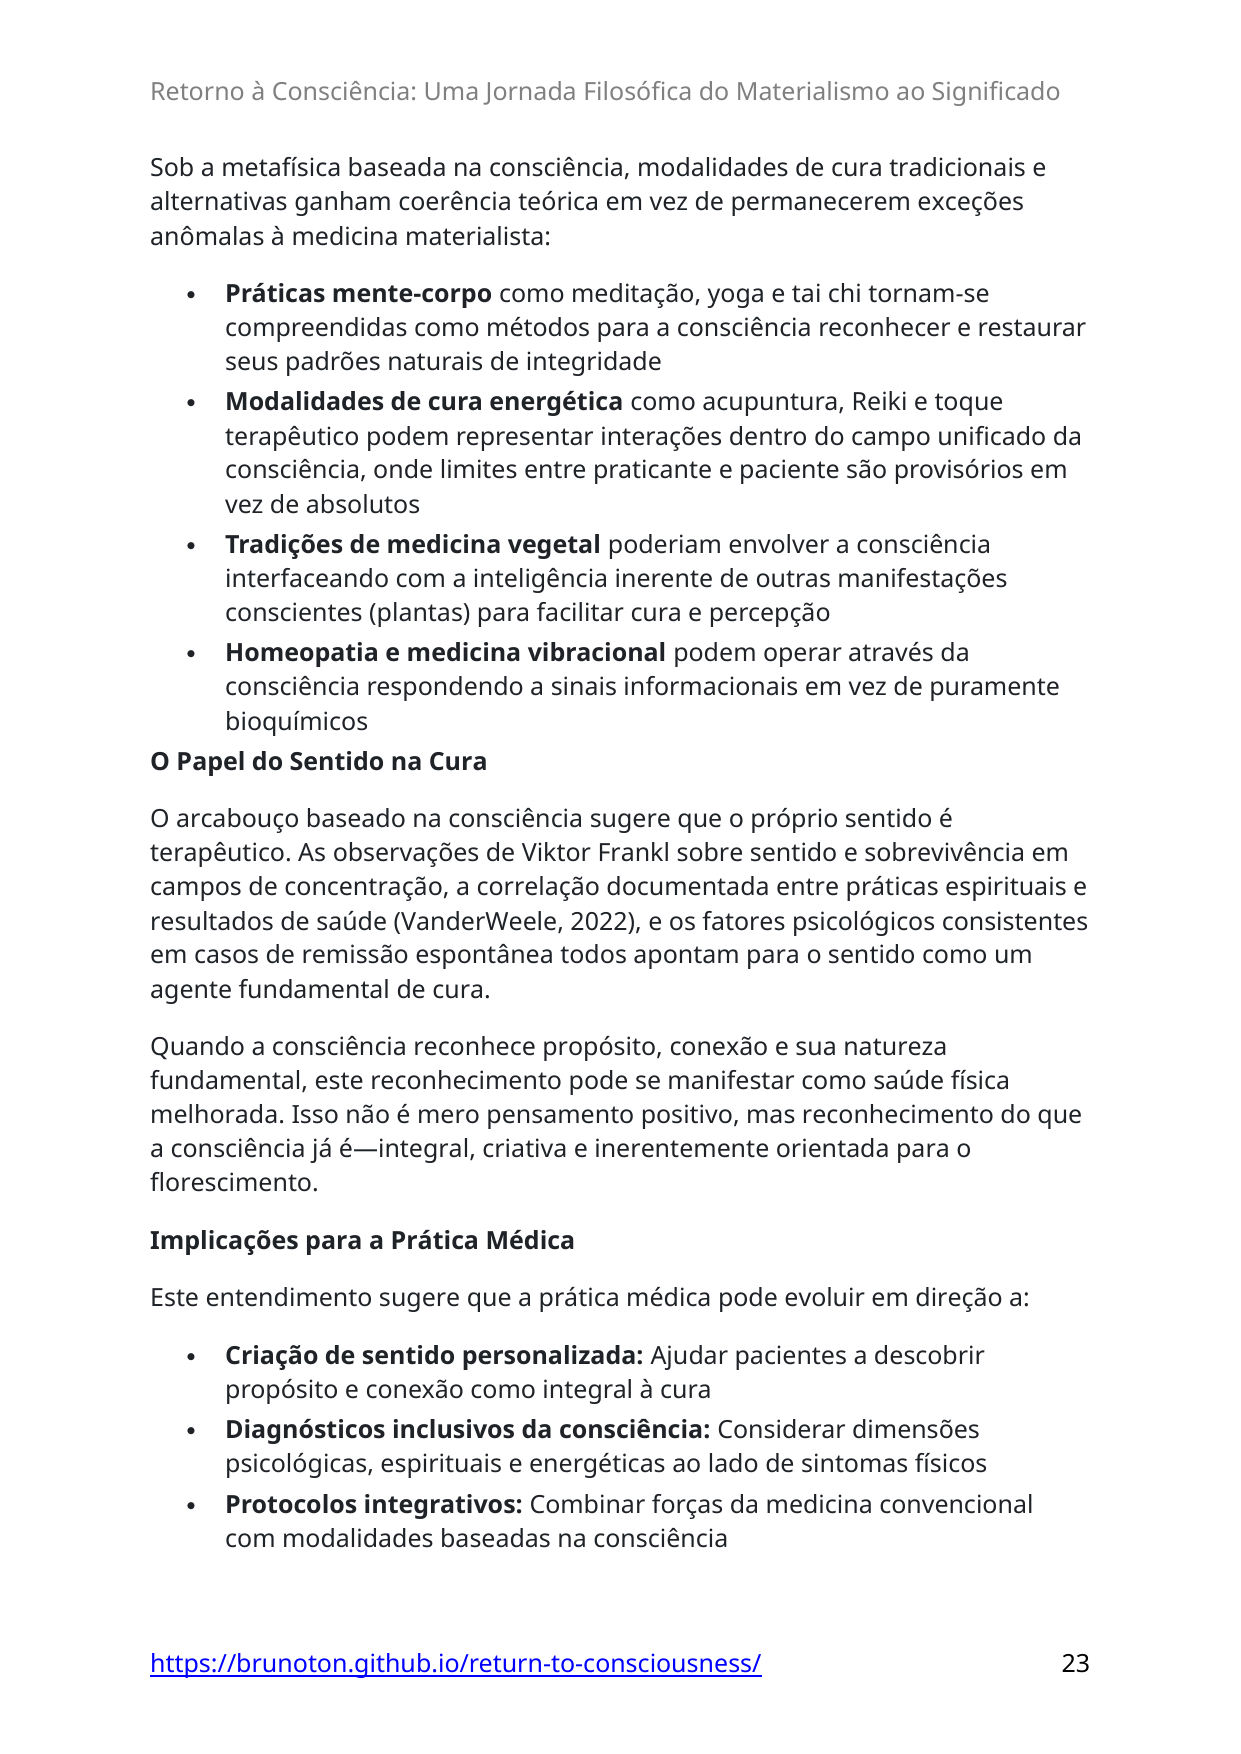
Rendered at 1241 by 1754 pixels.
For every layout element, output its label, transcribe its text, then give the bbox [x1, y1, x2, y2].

text O Papel do Sentido na Cura [150, 743, 1090, 777]
list Homeopatia e medicina vibracional podem operar através da consciência respondendo a sinais informacionais em vez de puramente bioquímicos [187, 635, 1090, 737]
list Tradições de medicina vegetal poderiam envolver a consciência interfaceando com a inteligência inerente de outras manifestações conscientes (plantas) para facilitar cura e percepção [187, 527, 1090, 629]
text Implicações para a Prática Médica [150, 1222, 1090, 1257]
list Modalidades de cura energética como acupuntura, Reiki e toque terapêutico podem representar interações dentro do campo unificado da consciência, onde limites entre praticante e paciente são provisórios em vez de absolutos [187, 384, 1090, 520]
text O arcabouço baseado na consciência sugere que o próprio sentido é terapêutico. As observações de Viktor Frankl sobre sentido e sobrevivência em campos de concentração, a correlação documentada entre práticas espirituais e resultados de saúde (VanderWeele, 2022), e os fatores psicológicos consistentes em casos de remissão espontânea todos apontam para o sentido como um agente fundamental de cura. [150, 801, 1090, 1005]
text Quando a consciência reconhece propósito, conexão e sua natureza fundamental, este reconhecimento pode se manifestar como saúde física melhorada. Isso não é mero pensamento positivo, mas reconhecimento do que a consciência já é—integral, criativa e inerentemente orientada para o florescimento. [150, 1029, 1090, 1199]
list Protocolos integrativos: Combinar forças da medicina convencional com modalidades baseadas na consciência [187, 1486, 1090, 1554]
text Sob a metafísica baseada na consciência, modalidades de cura tradicionais e alternativas ganham coerência teórica em vez de permanecerem exceções anômalas à medicina materialista: [150, 150, 1090, 252]
text Este entendimento sugere que a prática médica pode evoluir em direção a: [150, 1280, 1090, 1314]
list Práticas mente-corpo como meditação, yoga e tai chi tornam-se compreendidas como métodos para a consciência reconhecer e restaurar seus padrões naturais de integridade [187, 276, 1090, 378]
list Criação de sentido personalizada: Ajudar pacientes a descobrir propósito e conexão como integral à cura [187, 1337, 1090, 1406]
list Diagnósticos inclusivos da consciência: Considerar dimensões psicológicas, espirituais e energéticas ao lado de sintomas físicos [187, 1412, 1090, 1480]
